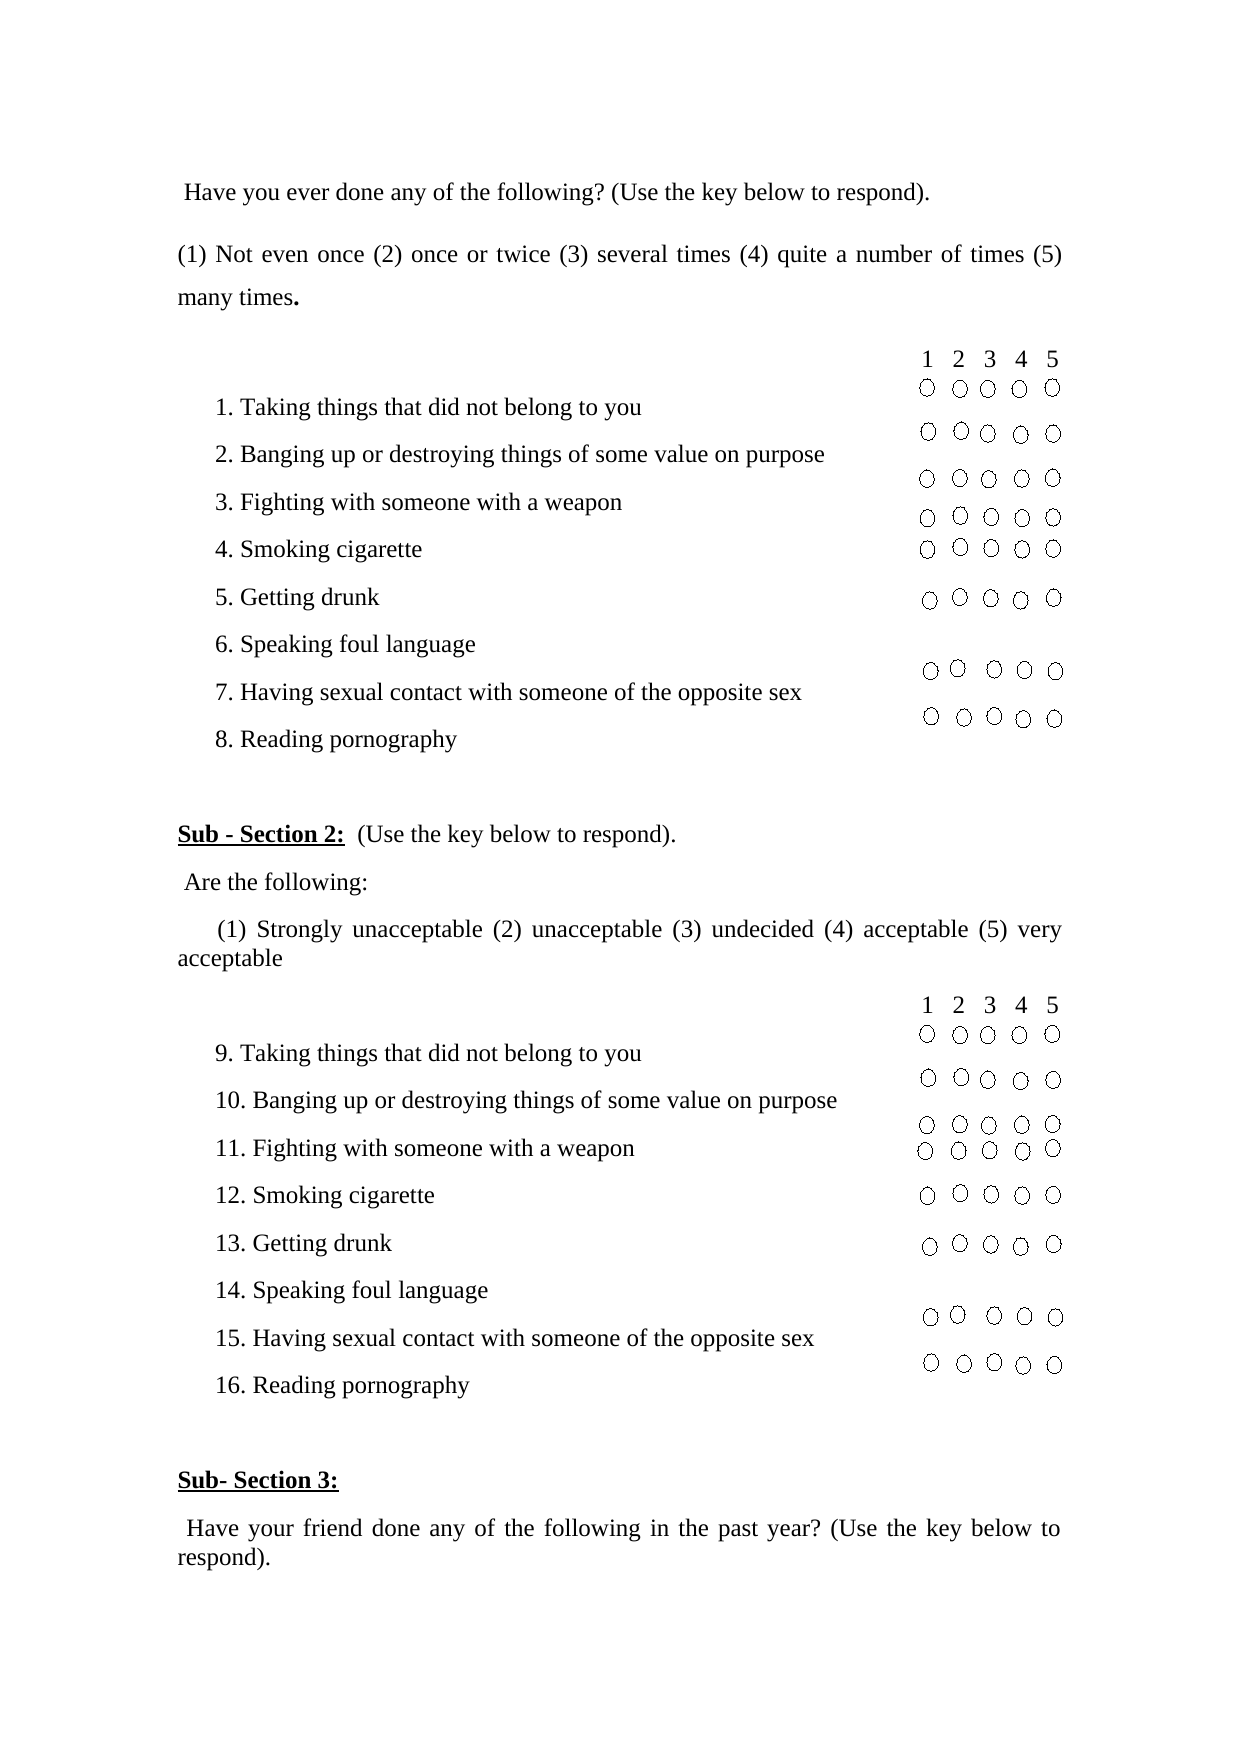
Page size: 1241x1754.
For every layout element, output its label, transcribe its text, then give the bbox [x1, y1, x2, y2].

text Sub - Section 2: (Use the key below to respond). [177, 819, 1063, 848]
text 3. Fighting with someone with a weapon [215, 487, 1063, 515]
text (1) Strongly unacceptable (2) unacceptable (3) undecided (4) acceptable (5) very acceptable [177, 914, 1063, 972]
text 2. Banging up or destroying things of some value on purpose [215, 439, 1063, 468]
text Sub- Section 3: [177, 1465, 1063, 1494]
text 4. Smoking cigarette [215, 534, 1063, 563]
text Have your friend done any of the following in the past year? (Use the key below to respond). [177, 1513, 1063, 1570]
text (1) Not even once (2) once or twice (3) several times (4) quite a number of times (5) many times. [177, 239, 1063, 311]
text Are the following: [177, 867, 1063, 895]
text 14. Speaking foul language [215, 1275, 1063, 1304]
text 7. Having sexual contact with someone of the opposite sex [215, 677, 1063, 705]
text 13. Getting drunk [215, 1228, 1063, 1257]
text 15. Having sexual contact with someone of the opposite sex [215, 1323, 1063, 1352]
text 8. Reading pornography [215, 724, 1063, 753]
text Have you ever done any of the following? (Use the key below to respond). [177, 177, 1063, 206]
text 9. Taking things that did not belong to you [215, 1038, 1063, 1067]
text 1 2 3 4 5 [177, 344, 1063, 373]
text 1. Taking things that did not belong to you [215, 392, 1063, 420]
text 10. Banging up or destroying things of some value on purpose [215, 1085, 1063, 1114]
text 6. Speaking foul language [215, 629, 1063, 658]
text 5. Getting drunk [215, 582, 1063, 610]
text 12. Smoking cigarette [215, 1180, 1063, 1209]
text 1 2 3 4 5 [177, 990, 1063, 1019]
text 11. Fighting with someone with a weapon [215, 1133, 1063, 1162]
text 16. Reading pornography [215, 1370, 1063, 1399]
